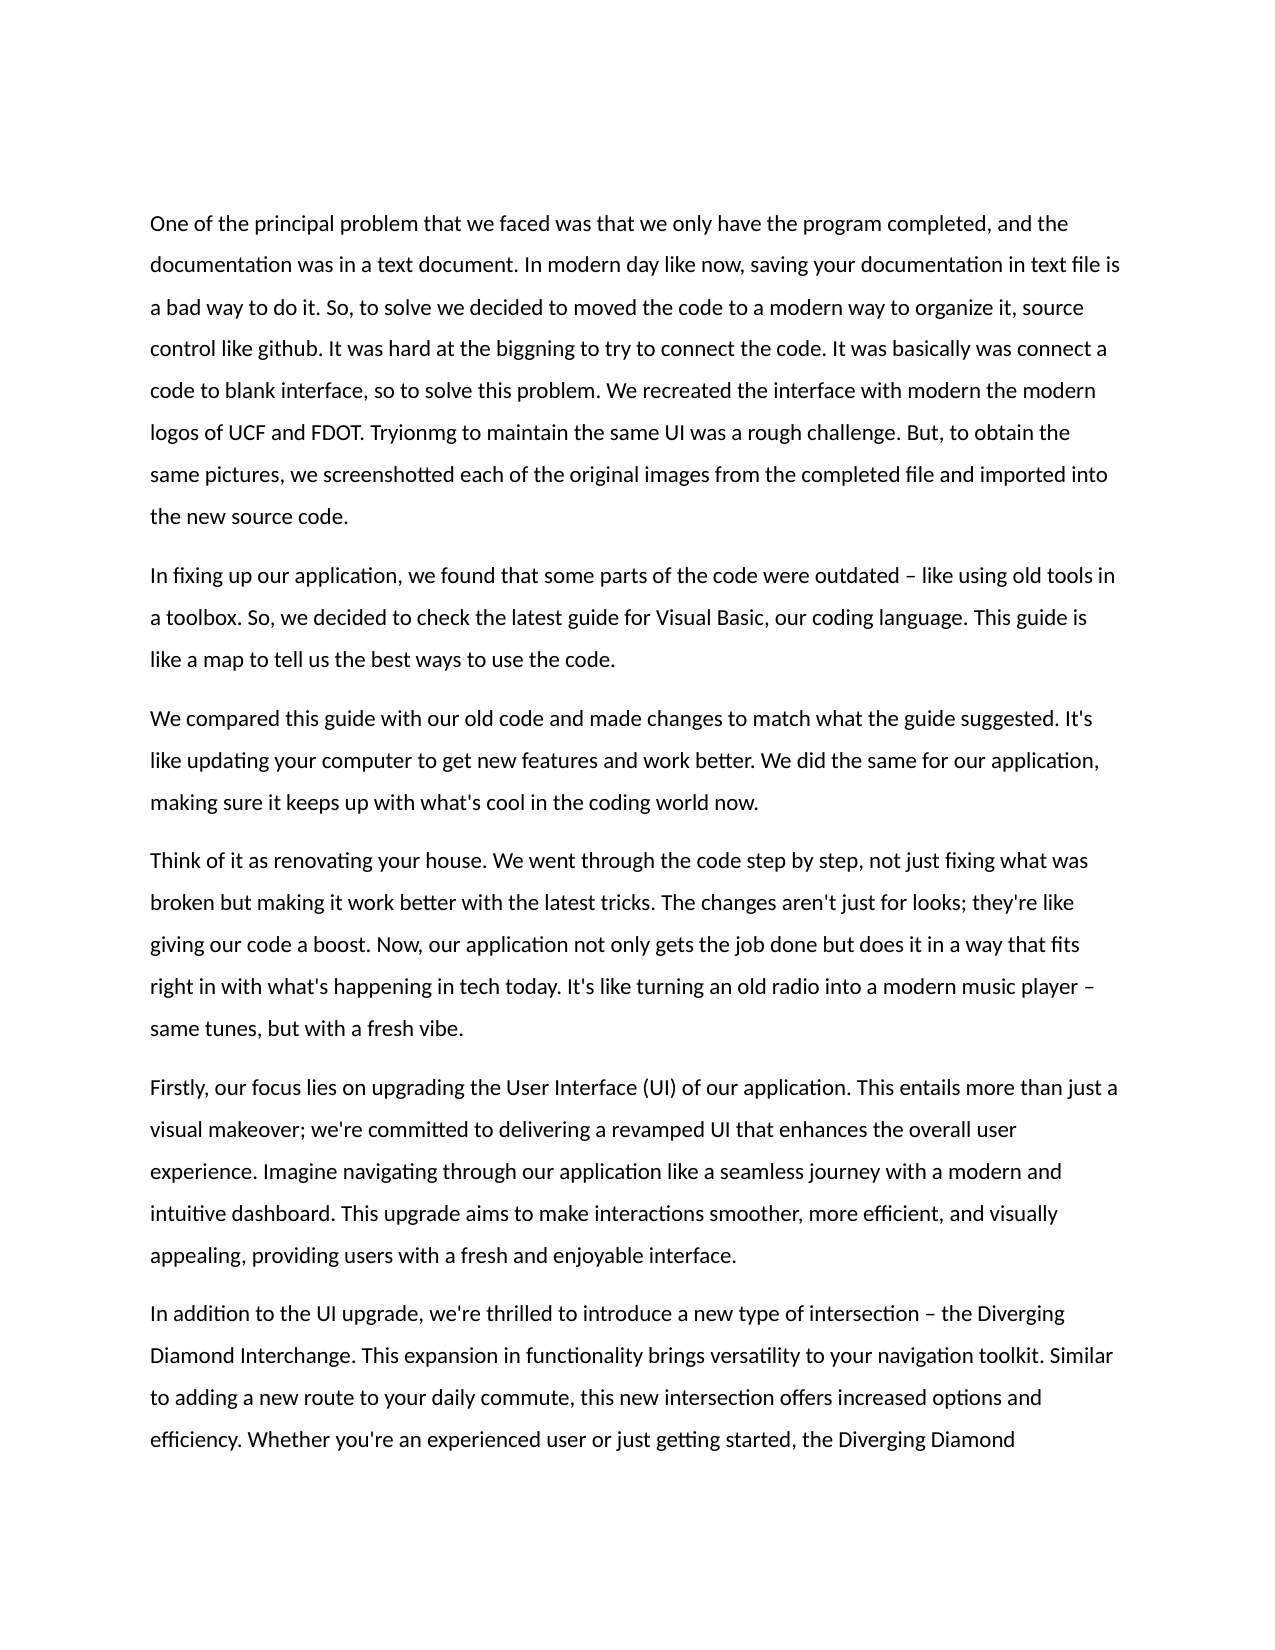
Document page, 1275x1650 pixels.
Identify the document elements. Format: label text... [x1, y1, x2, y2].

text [150, 1299, 1125, 1453]
text In fixing up our application, we found that some parts of the code were outdated – like using old tools in a toolbox. So, we decided to check the latest guide for Visual Basic, our coding language. This guide is like a map to tell us the best ways to use the code. [150, 561, 1125, 673]
text Firstly, our focus lies on upgrading the User Interface (UI) of our application. This entails more than just a visual makeover; we're committed to delivering a revamped UI that enhances the overall user experience. Imagine navigating through our application like a seamless journey with a modern and intuitive dashboard. This upgrade aims to make interactions smoother, more efficient, and visually appealing, providing users with a fresh and enjoyable interface. [150, 1073, 1125, 1269]
text One of the principal problem that we faced was that we only have the program completed, and the documentation was in a text document. In modern day like now, saving your documentation in text file is a bad way to do it. So, to solve we decided to moved the code to a modern way to organize it, source control like github. It was hard at the biggning to try to connect the code. It was basically was connect a code to blank interface, so to solve this problem. We recreated the interface with modern the modern logos of UCF and FDOT. Tryionmg to maintain the same UI was a rough challenge. But, to obtain the same pictures, we screenshotted each of the original images from the completed file and imported into the new source code. [150, 209, 1125, 531]
text We compared this guide with our old code and made changes to match what the guide suggested. It's like updating your computer to get new features and work better. We did the same for our application, making sure it keeps up with what's cool in the coding world now. [150, 704, 1125, 816]
text Think of it as renovating your house. We went through the code step by step, not just fixing what was broken but making it work better with the latest tricks. The changes aren't just for looks; they're like giving our code a boost. Now, our application not only gets the job done but does it in a way that fits right in with what's happening in tech today. It's like turning an old radio into a modern music player – same tunes, but with a fresh vibe. [150, 846, 1125, 1042]
